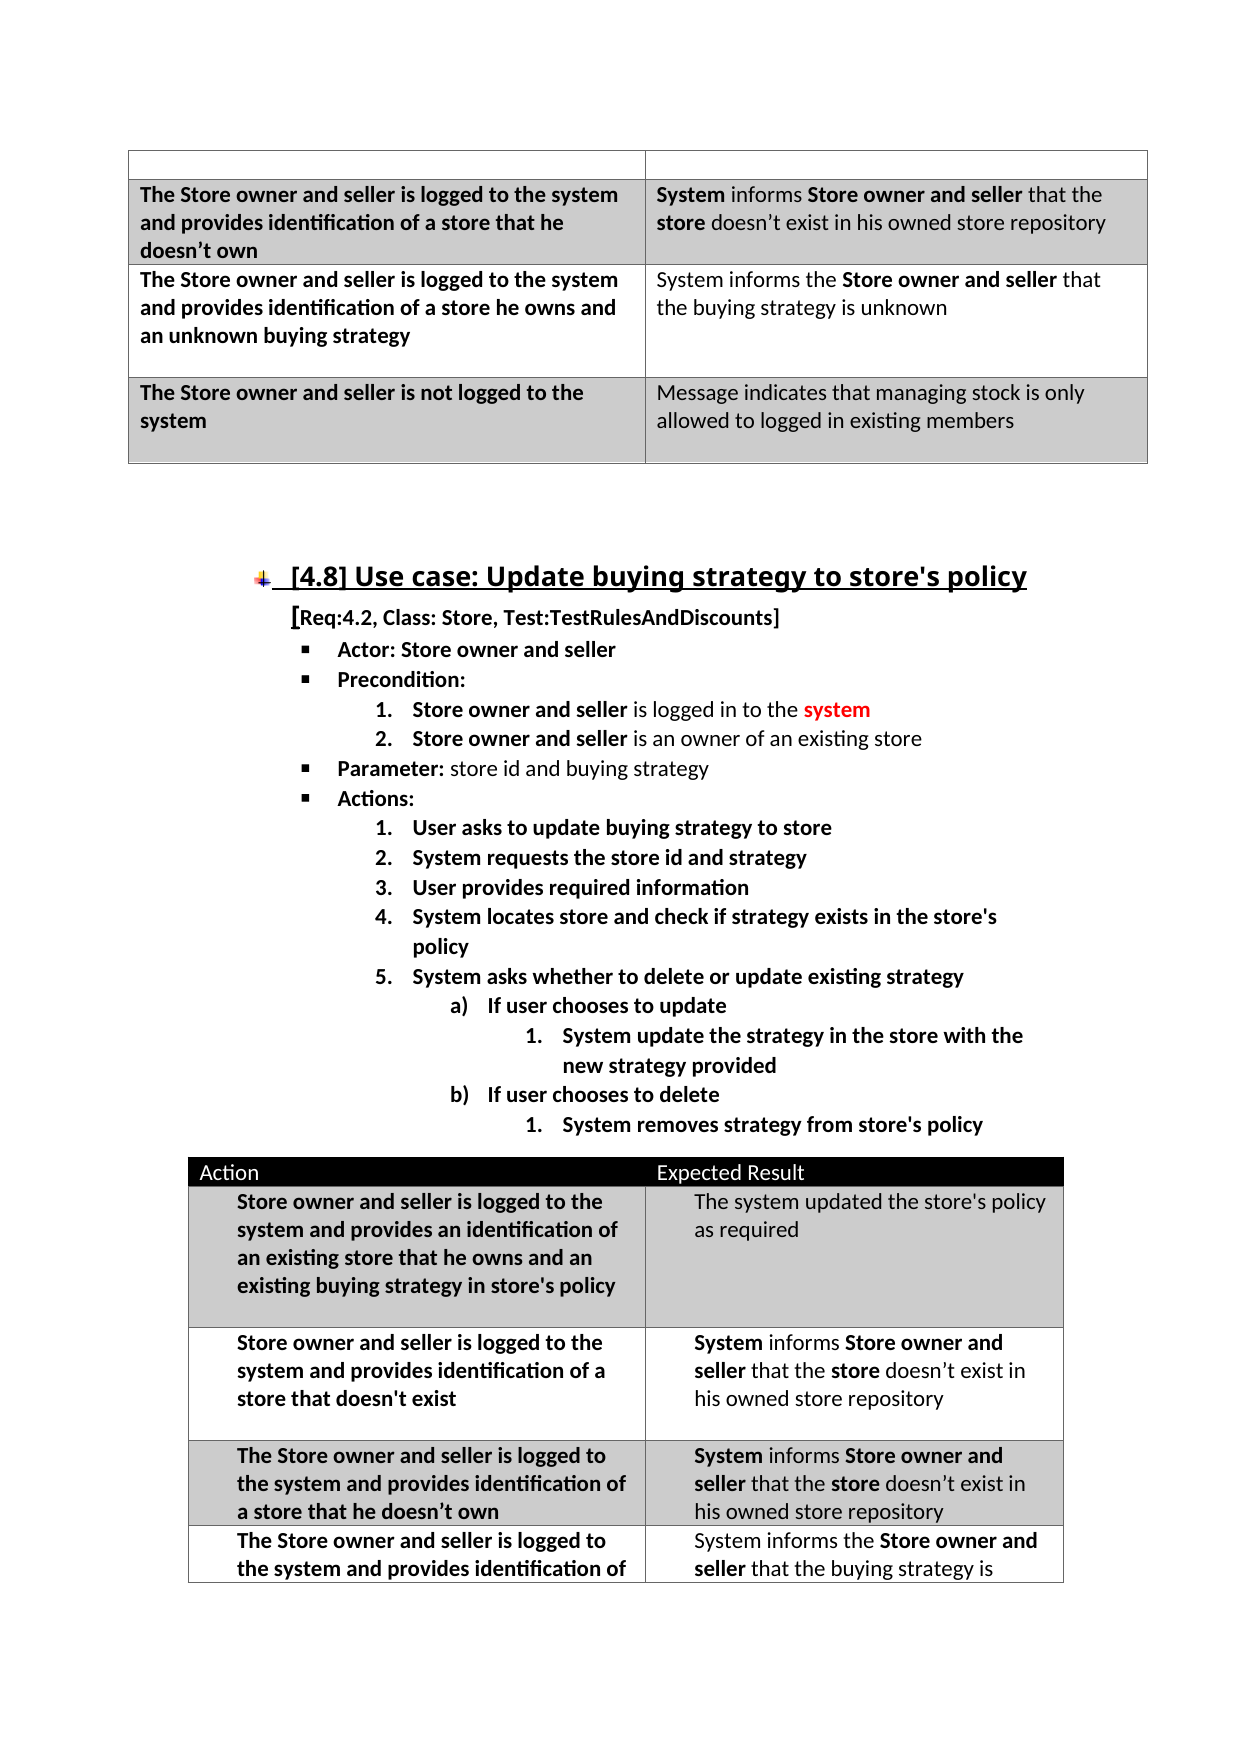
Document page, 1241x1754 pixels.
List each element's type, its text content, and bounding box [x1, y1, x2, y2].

table_cell Store owner and seller is logged to the system and provides identification of a store that doesn't exist [189, 1328, 645, 1440]
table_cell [646, 151, 1147, 179]
table_cell Message indicates that managing stock is only allowed to logged in existing members [646, 378, 1147, 462]
table_cell The Store owner and seller is logged to the system and provides identification of a store that he doesn’t own [129, 180, 645, 264]
table_cell The Store owner and seller is not logged to the system [129, 378, 645, 462]
list If user chooses to update [450, 992, 1053, 1019]
table_cell System informs the Store owner and seller that the buying strategy is unknown [646, 265, 1147, 377]
list System locates store and check if strategy exists in the store's policy [375, 902, 1053, 960]
table_header Expected Result [646, 1158, 1063, 1186]
list Parameter: store id and buying strategy [300, 754, 1053, 782]
list [4.8] Use case: Update buying strategy to store's policy [Req:4.2, Class: Store, Test:TestRulesAndDiscounts] [253, 557, 1053, 633]
list System requests the store id and strategy [375, 843, 1053, 871]
list User provides required information [375, 873, 1053, 901]
list Store owner and seller is an owner of an existing store [375, 724, 1053, 752]
table_cell System informs Store owner and seller that the store doesn’t exist in his owned store repository [646, 180, 1147, 264]
list Store owner and seller is logged in to the system [375, 695, 1053, 723]
table_cell The Store owner and seller is logged to the system and provides identification of a store that he doesn’t own [189, 1441, 645, 1525]
list Actions: [300, 784, 1053, 812]
table_cell System informs Store owner and seller that the store doesn’t exist in his owned store repository [646, 1328, 1063, 1440]
list System update the strategy in the store with the new strategy provided [525, 1021, 1053, 1079]
list System asks whether to delete or update existing strategy [375, 962, 1053, 990]
list User asks to update buying strategy to store [375, 813, 1053, 841]
table_header Action [189, 1158, 645, 1186]
list If user chooses to delete [450, 1081, 1053, 1109]
table_cell System informs Store owner and seller that the store doesn’t exist in his owned store repository [646, 1441, 1063, 1525]
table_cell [646, 1526, 1063, 1582]
list Actor: Store owner and seller [300, 635, 1053, 663]
picture [254, 569, 271, 587]
list System removes strategy from store's policy [525, 1110, 1053, 1138]
table_cell The Store owner and seller is logged to the system and provides identification of a store he owns and an unknown buying strategy [129, 265, 645, 377]
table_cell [189, 1526, 645, 1582]
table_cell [129, 151, 645, 179]
list Precondition: [300, 665, 1053, 693]
table_cell The system updated the store's policy as required [646, 1187, 1063, 1327]
table_cell Store owner and seller is logged to the system and provides an identification of an existing store that he owns and an existing buying strategy in store's policy [189, 1187, 645, 1327]
